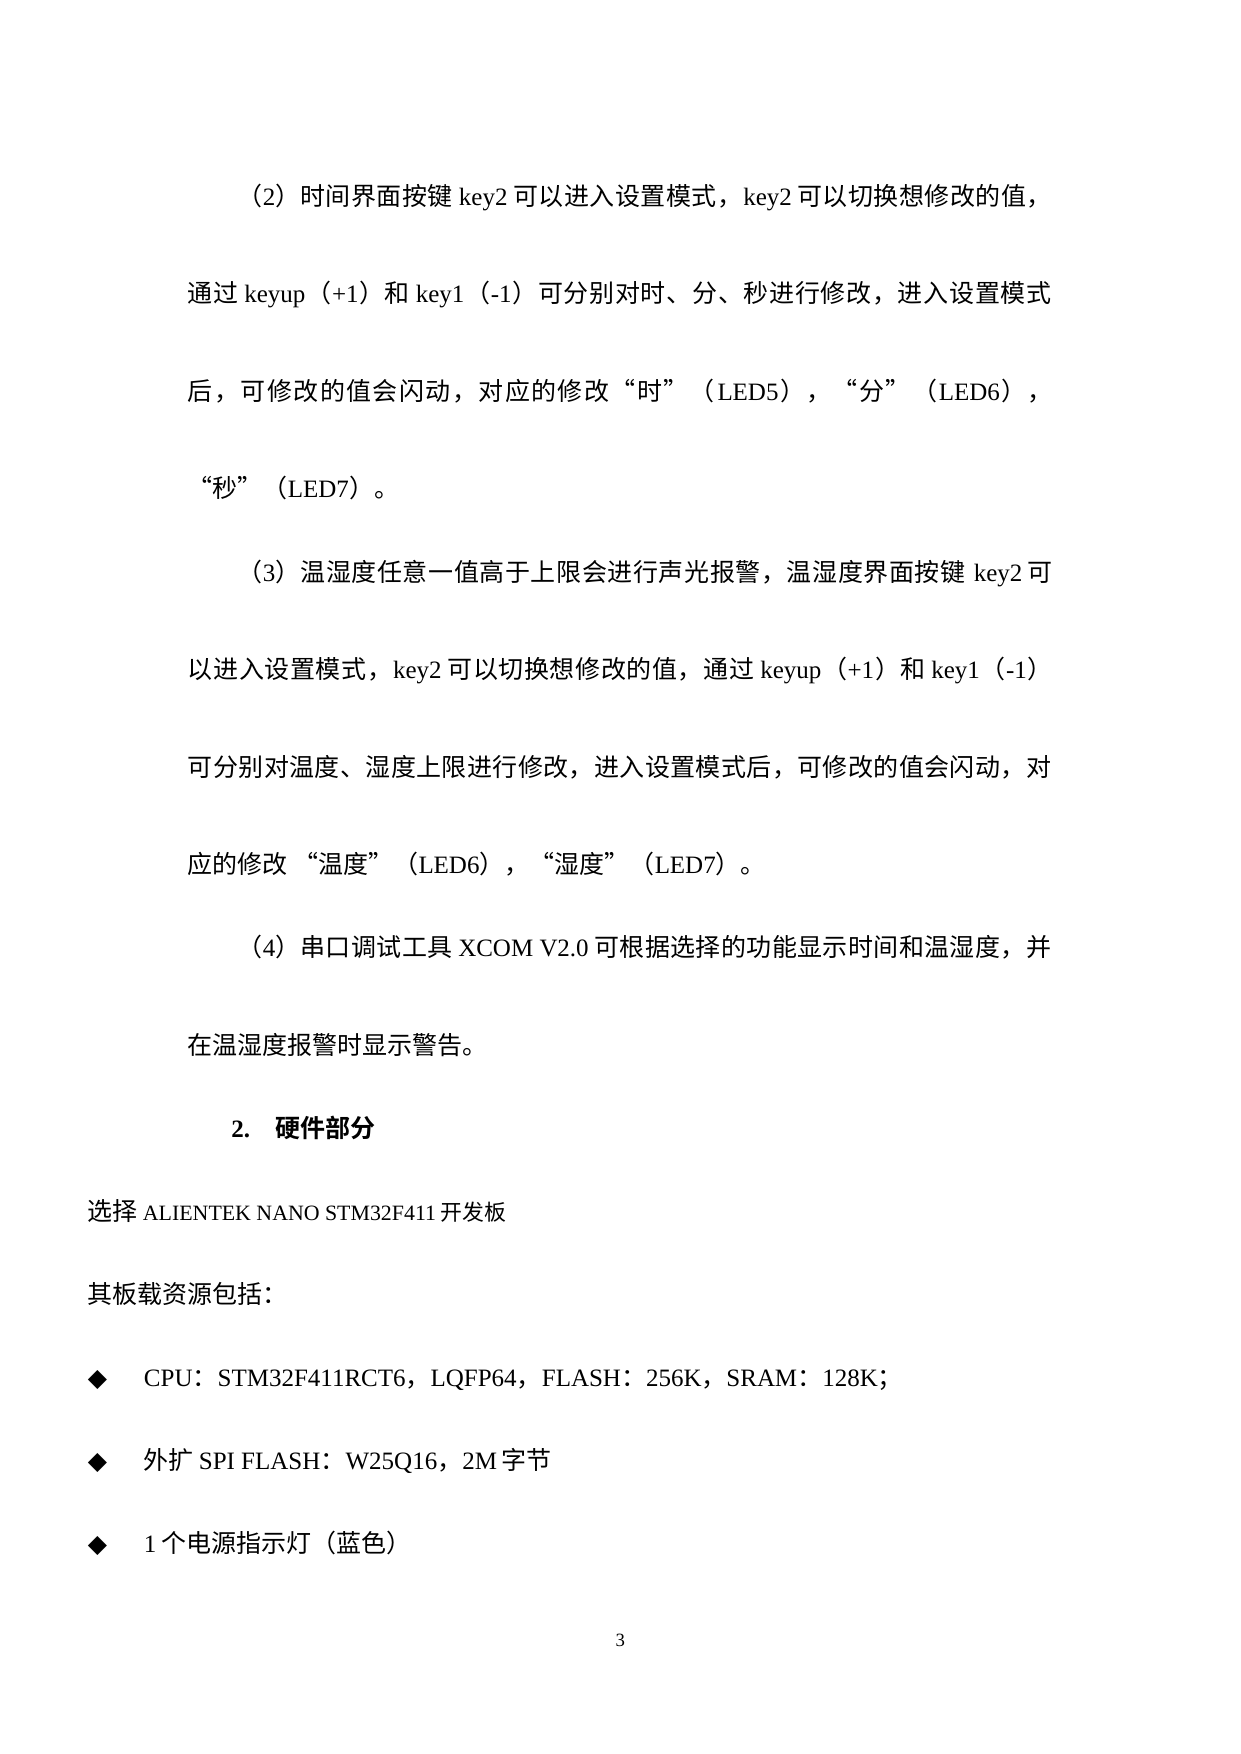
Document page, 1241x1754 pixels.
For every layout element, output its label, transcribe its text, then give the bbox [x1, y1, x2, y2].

list 温湿度任意一值高于上限会进行声光报警，温湿度界面按键key2可以进入设置模式，key2可以切换想修改的值，通过keyup（+1）和key1（-1）可分别对温度、湿度上限进行修改，进入设置模式后，可修改的值会闪动，对应的修改 “温度”（LED6），“湿度”（LED7）。 [188, 538, 1053, 895]
text ◆ 1个电源指示灯（蓝色） [38, 1509, 1053, 1574]
text ◆ 外扩SPI FLASH：W25Q16，2M字节 [38, 1426, 1053, 1491]
text 其板载资源包括： [38, 1260, 1053, 1325]
text 选择ALIENTEK NANO STM32F411开发板 [38, 1177, 1053, 1242]
list 串口调试工具XCOM V2.0可根据选择的功能显示时间和温湿度，并在温湿度报警时显示警告。 [188, 913, 1053, 1076]
list 硬件部分 [231, 1094, 1053, 1159]
list 时间界面按键key2可以进入设置模式，key2可以切换想修改的值，通过keyup（+1）和key1（-1）可分别对时、分、秒进行修改，进入设置模式后，可修改的值会闪动，对应的修改“时”（LED5），“分”（LED6），“秒”（LED7）。 [188, 162, 1053, 519]
text ◆ CPU：STM32F411RCT6，LQFP64，FLASH：256K，SRAM：128K； [38, 1343, 1053, 1408]
